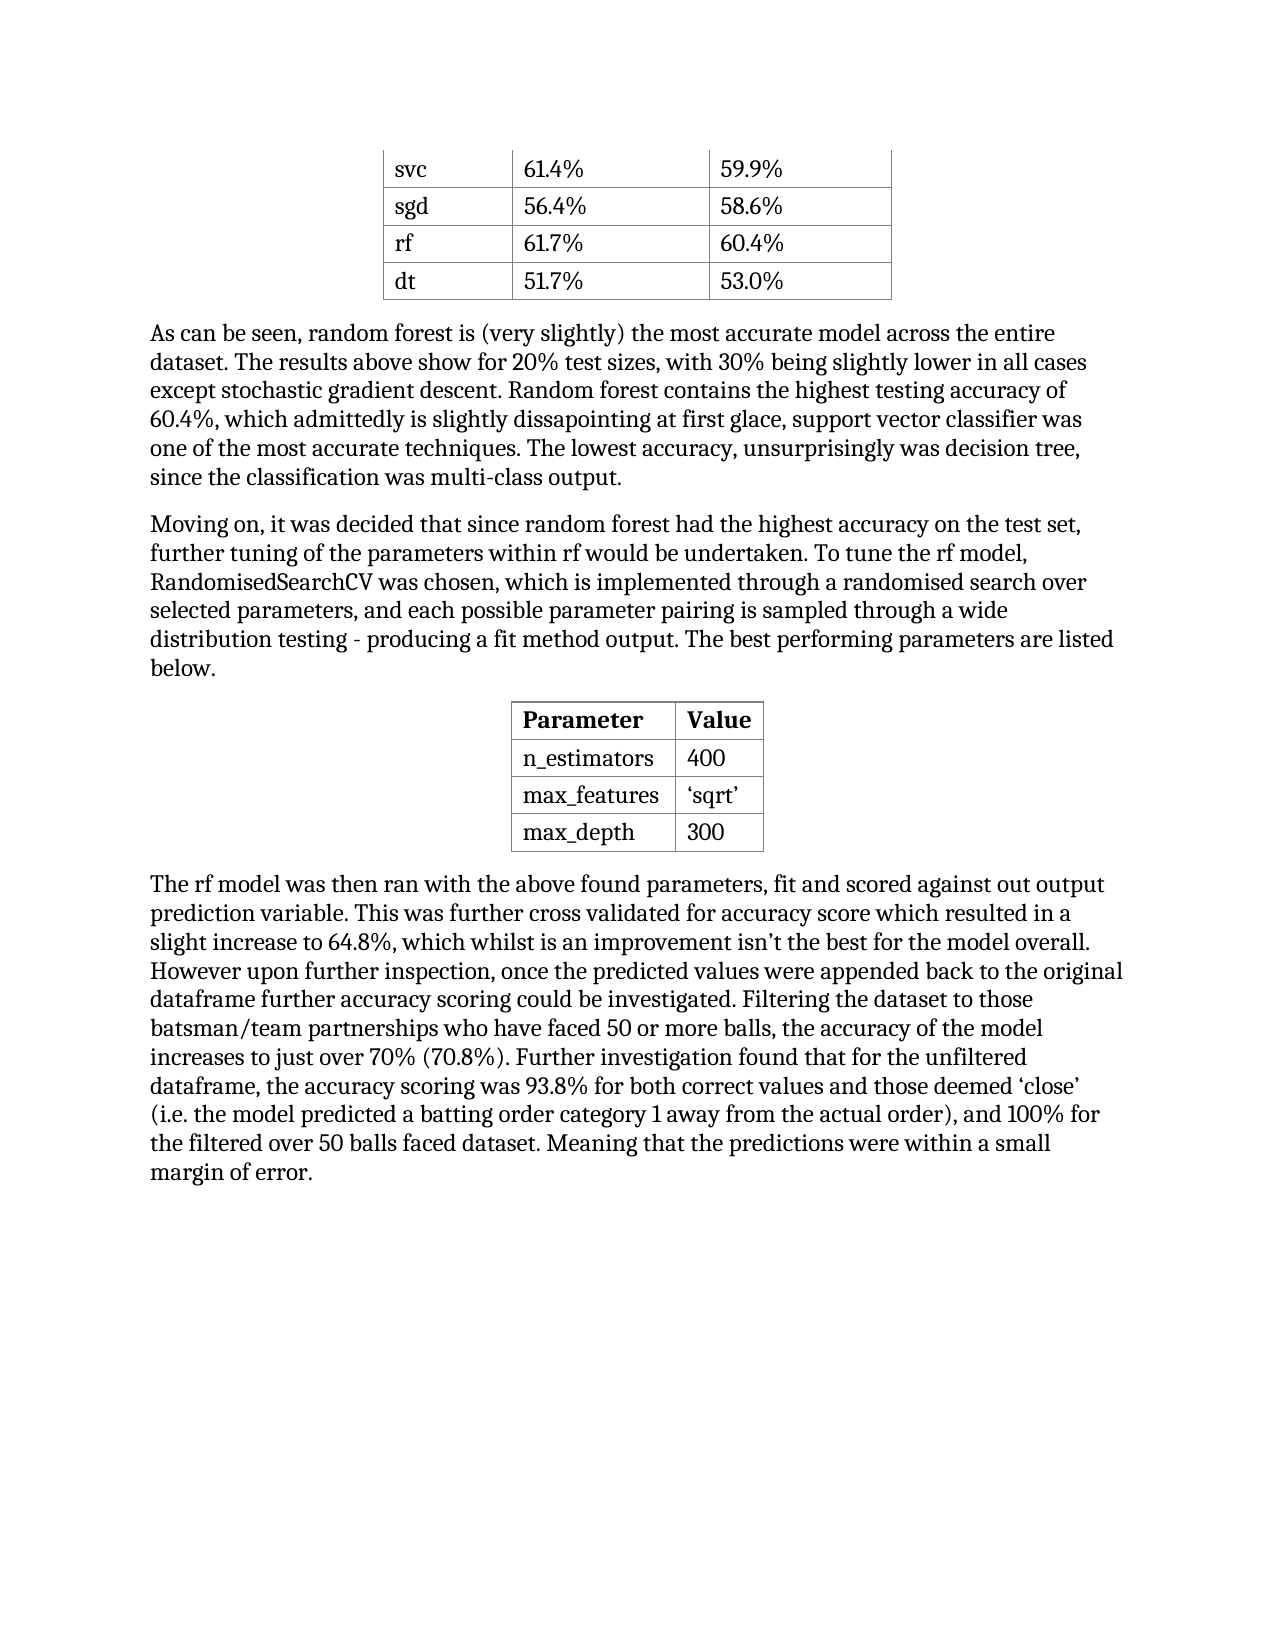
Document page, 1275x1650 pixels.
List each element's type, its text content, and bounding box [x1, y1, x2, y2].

table_header Parameter [512, 703, 675, 739]
table_cell 51.7% [513, 263, 709, 299]
table_cell 60.4% [710, 226, 891, 262]
table_cell 58.6% [710, 188, 891, 224]
text The rf model was then ran with the above found parameters, fit and scored against out output prediction variable. This was further cross validated for accuracy score which resulted in a slight increase to 64.8%, which whilst is an improvement isn’t the best for the model overall. However upon further inspection, once the predicted values were appended back to the original dataframe further accuracy scoring could be investigated. Filtering the dataset to those batsman/team partnerships who have faced 50 or more balls, the accuracy of the model increases to just over 70% (70.8%). Further investigation found that for the unfiltered dataframe, the accuracy scoring was 93.8% for both correct values and those deemed ‘close’ (i.e. the model predicted a batting order category 1 away from the actual order), and 100% for the filtered over 50 balls faced dataset. Meaning that the predictions were within a small margin of error. [150, 870, 1125, 1187]
table_cell svc [384, 150, 512, 187]
table_cell 400 [676, 740, 763, 776]
table_cell max_features [512, 777, 675, 813]
table_cell 300 [676, 814, 763, 851]
table_cell 59.9% [710, 150, 891, 187]
table_cell 53.0% [710, 263, 891, 299]
table_cell n_estimators [512, 740, 675, 776]
table_cell 56.4% [513, 188, 709, 224]
text As can be seen, random forest is (very slightly) the most accurate model across the entire dataset. The results above show for 20% test sizes, with 30% being slightly lower in all cases except stochastic gradient descent. Random forest contains the highest testing accuracy of 60.4%, which admittedly is slightly dissapointing at first glace, support vector classifier was one of the most accurate techniques. The lowest accuracy, unsurprisingly was decision tree, since the classification was multi-class output. [150, 319, 1125, 491]
table_cell ‘sqrt’ [676, 777, 763, 813]
table_cell rf [384, 226, 512, 262]
table_cell 61.7% [513, 226, 709, 262]
text Moving on, it was decided that since random forest had the highest accuracy on the test set, further tuning of the parameters within rf would be undertaken. To tune the rf model, RandomisedSearchCV was chosen, which is implemented through a randomised search over selected parameters, and each possible parameter pairing is sampled through a wide distribution testing - producing a fit method output. The best performing parameters are listed below. [150, 510, 1125, 683]
table_cell 61.4% [513, 150, 709, 187]
table_header Value [676, 703, 763, 739]
table_cell sgd [384, 188, 512, 224]
table_cell dt [384, 263, 512, 299]
table_cell max_depth [512, 814, 675, 851]
